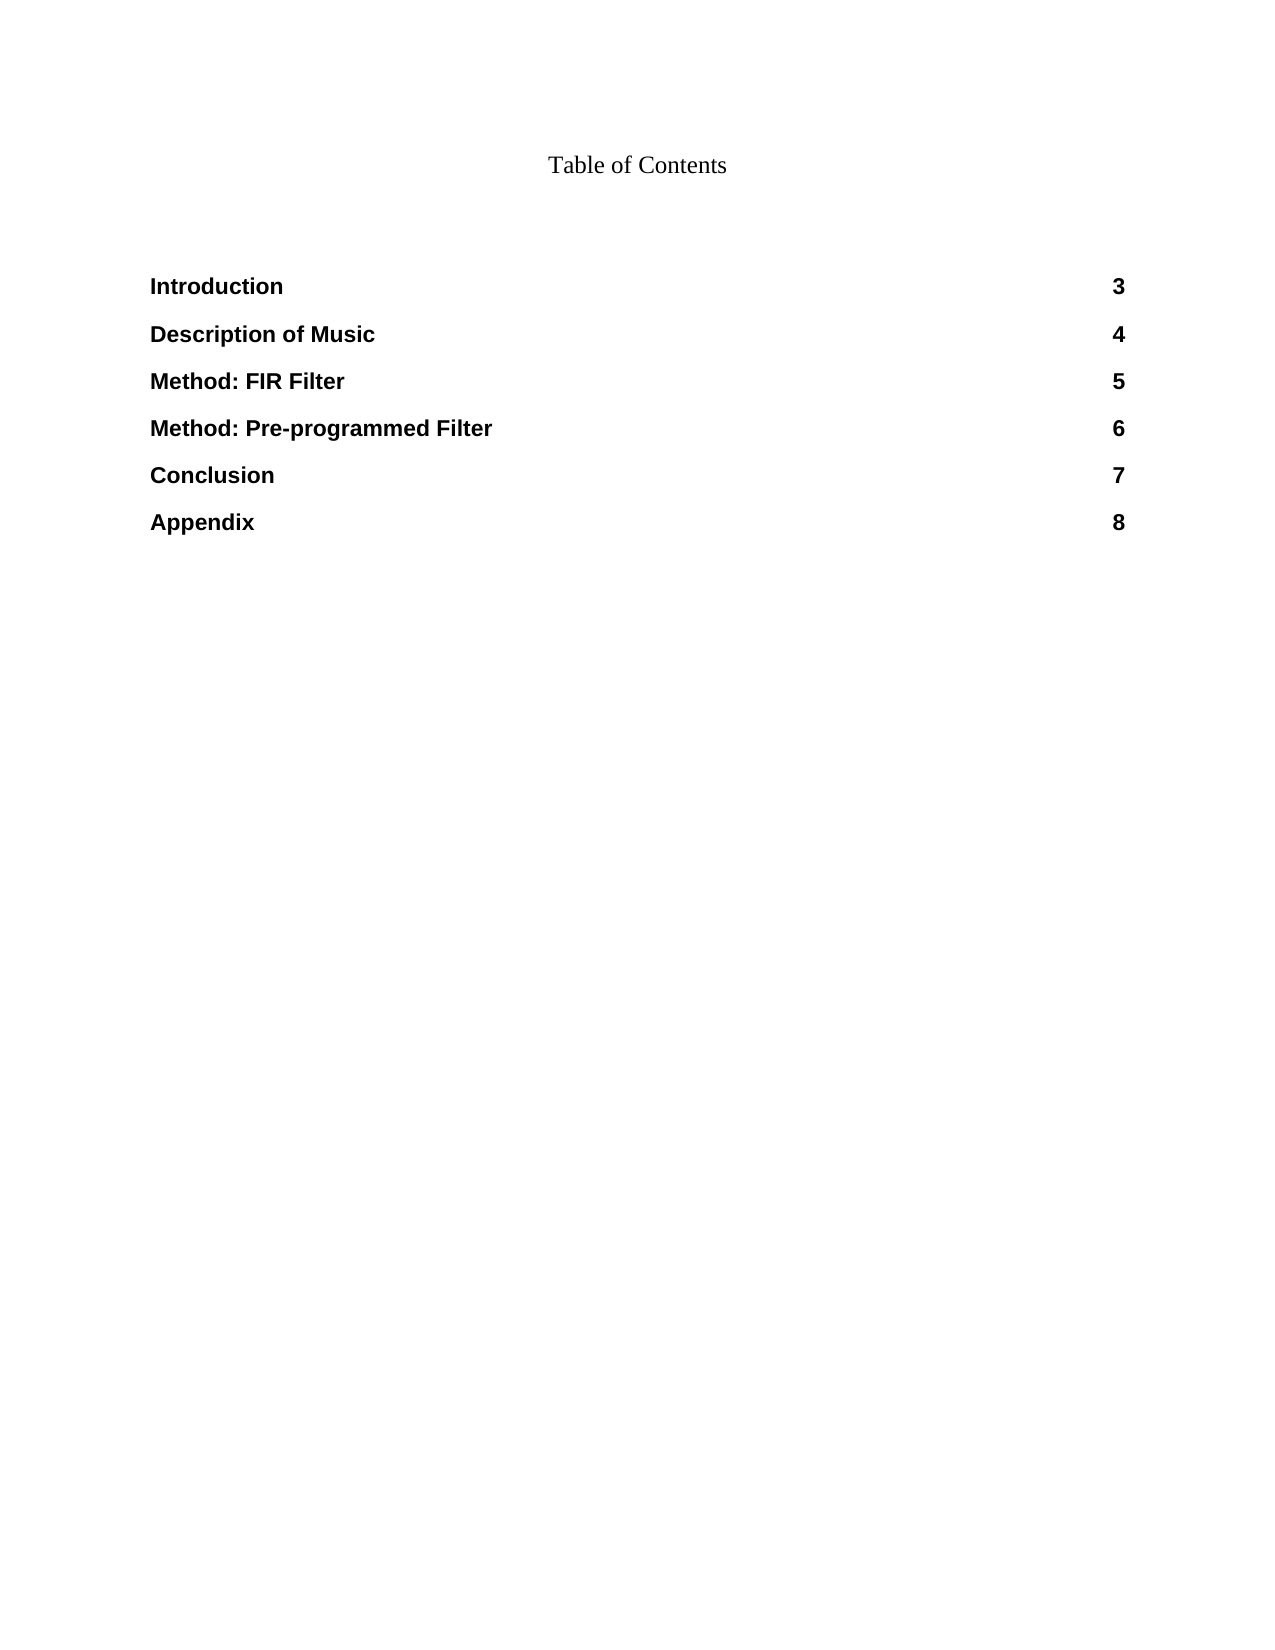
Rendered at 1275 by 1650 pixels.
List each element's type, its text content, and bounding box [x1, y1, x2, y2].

text Table of Contents [150, 150, 1125, 179]
